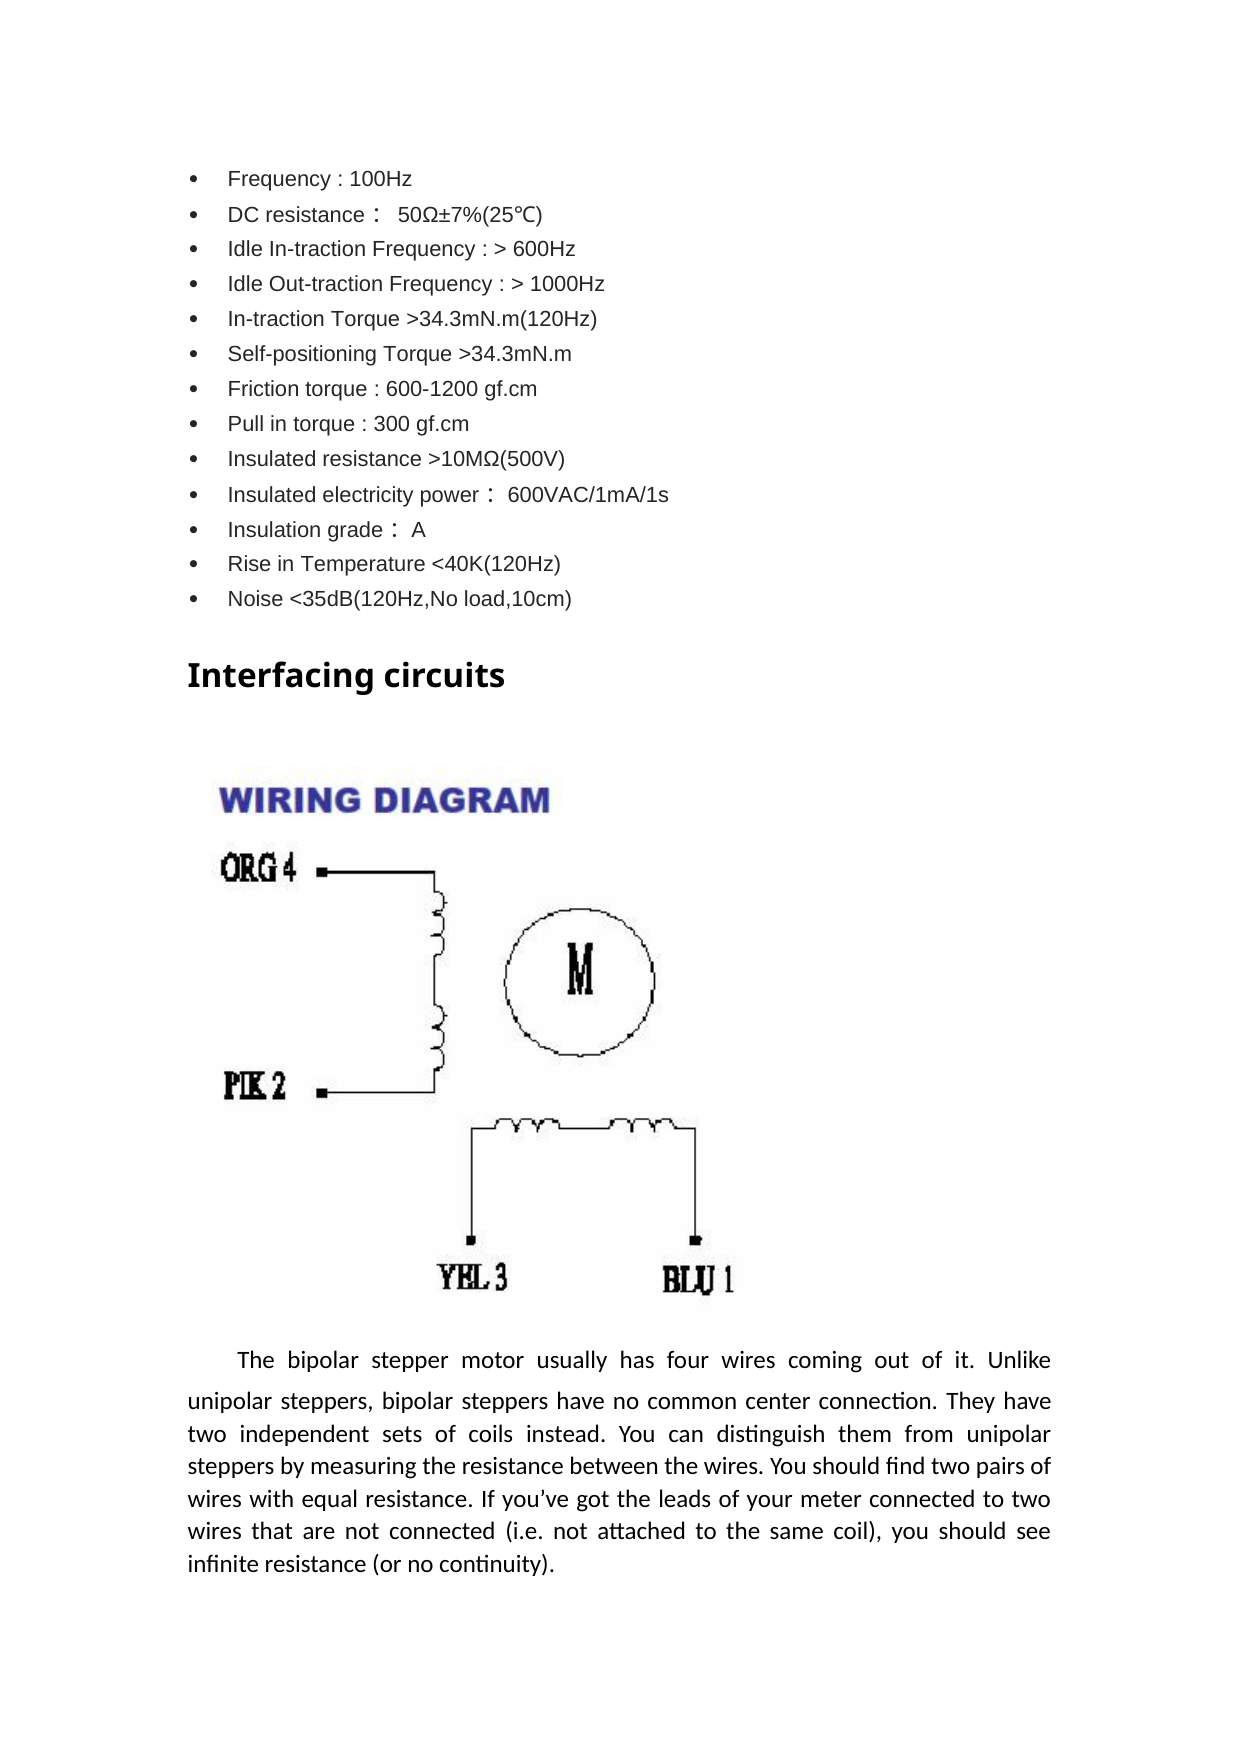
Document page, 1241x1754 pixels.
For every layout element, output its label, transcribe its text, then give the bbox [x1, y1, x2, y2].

list Idle In-traction Frequency : > 600Hz [190, 232, 1053, 264]
list Insulated resistance >10MΩ(500V) [190, 442, 1053, 474]
list DC resistance ： 50Ω±7%(25℃) [190, 197, 1053, 229]
list Friction torque : 600-1200 gf.cm [190, 372, 1053, 404]
list Pull in torque : 300 gf.cm [190, 407, 1053, 439]
list Frequency : 100Hz [190, 162, 1053, 194]
picture [187, 766, 832, 1316]
list Self-positioning Torque >34.3mN.m [190, 337, 1053, 369]
text The bipolar stepper motor usually has four wires coming out of it. Unlike unipolar steppers, bipolar steppers have no common center connection. They have two independent sets of coils instead. You can distinguish them from unipolar steppers by measuring the resistance between the wires. You should find two pairs of wires with equal resistance. If you’ve got the leads of your meter connected to two wires that are not connected (i.e. not attached to the same coil), you should see infinite resistance (or no continuity). [187, 1319, 1053, 1579]
list Idle Out-traction Frequency : > 1000Hz [190, 267, 1053, 299]
list Insulation grade ：A [190, 512, 1053, 544]
subtitle Interfacing circuits [187, 642, 1053, 707]
list In-traction Torque >34.3mN.m(120Hz) [190, 302, 1053, 334]
list Noise <35dB(120Hz,No load,10cm) [190, 582, 1053, 614]
list Insulated electricity power ：600VAC/1mA/1s [190, 477, 1053, 509]
list Rise in Temperature <40K(120Hz) [190, 547, 1053, 579]
